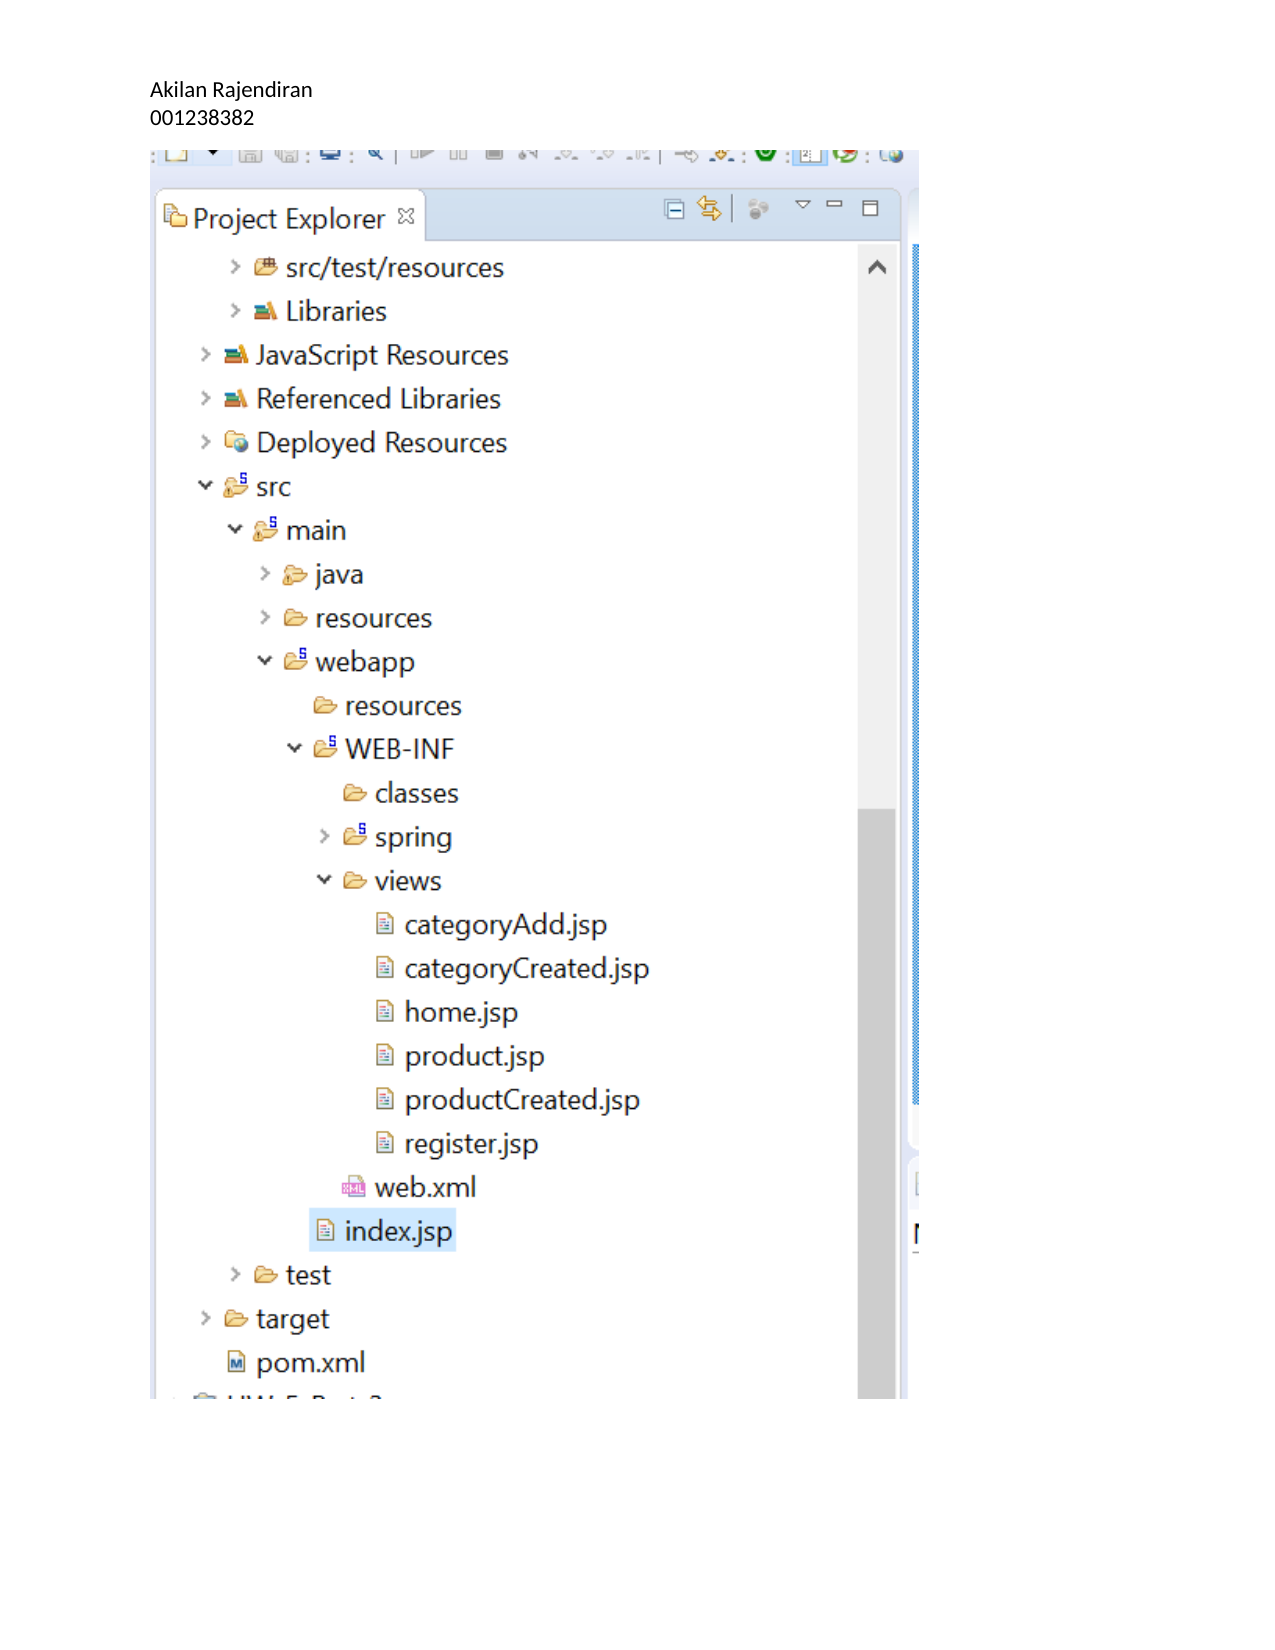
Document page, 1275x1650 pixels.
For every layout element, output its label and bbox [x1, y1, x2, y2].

picture [150, 150, 919, 1399]
